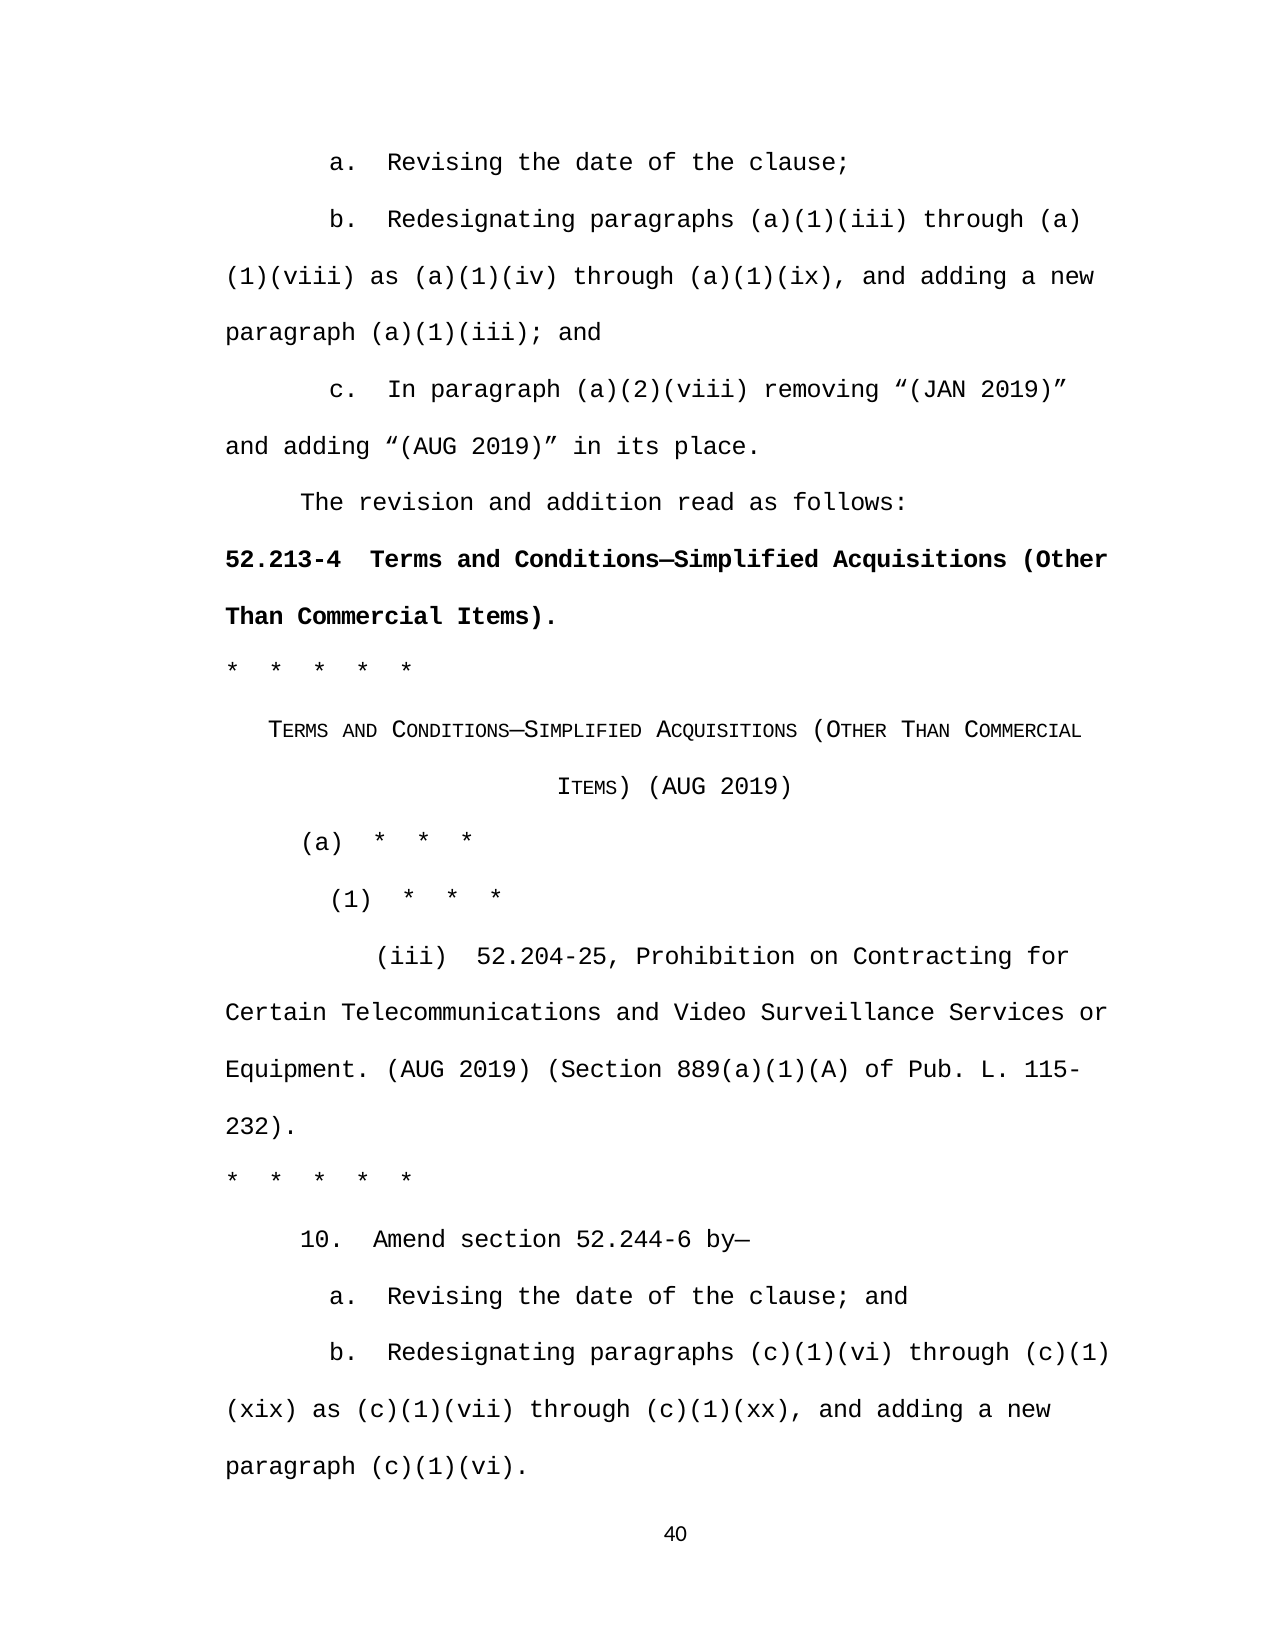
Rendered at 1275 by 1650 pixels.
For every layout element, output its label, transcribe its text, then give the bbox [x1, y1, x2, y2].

text a. Revising the date of the clause; and [225, 1283, 1125, 1312]
text c. In paragraph (a)(2)(viii) removing “(JAN 2019)” and adding “(AUG 2019)” in its place. [225, 377, 1125, 462]
text b. Redesignating paragraphs (c)(1)(vi) through (c)(1)(xix) as (c)(1)(vii) through (c)(1)(xx), and adding a new paragraph (c)(1)(vi). [225, 1340, 1125, 1482]
text 10. Amend section 52.244-6 by— [225, 1227, 1125, 1255]
text The revision and addition read as follows: [225, 490, 1125, 518]
text (a) * * * [225, 830, 1125, 858]
text * * * * * [225, 1170, 1125, 1198]
text b. Redesignating paragraphs (a)(1)(iii) through (a)(1)(viii) as (a)(1)(iv) through (a)(1)(ix), and adding a new paragraph (a)(1)(iii); and [225, 207, 1125, 348]
text 52.213-4 Terms and Conditions—Simplified Acquisitions (Other Than Commercial Items). [225, 547, 1125, 632]
text (1) * * * [225, 887, 1125, 915]
text Terms and Conditions—Simplified Acquisitions (Other Than Commercial Items) (AUG 2019) [225, 717, 1125, 802]
text (iii) 52.204-25, Prohibition on Contracting for Certain Telecommunications and Video Surveillance Services or Equipment. (AUG 2019) (Section 889(a)(1)(A) of Pub. L. 115-232). [225, 943, 1125, 1142]
text * * * * * [225, 660, 1125, 688]
text a. Revising the date of the clause; [225, 150, 1125, 178]
